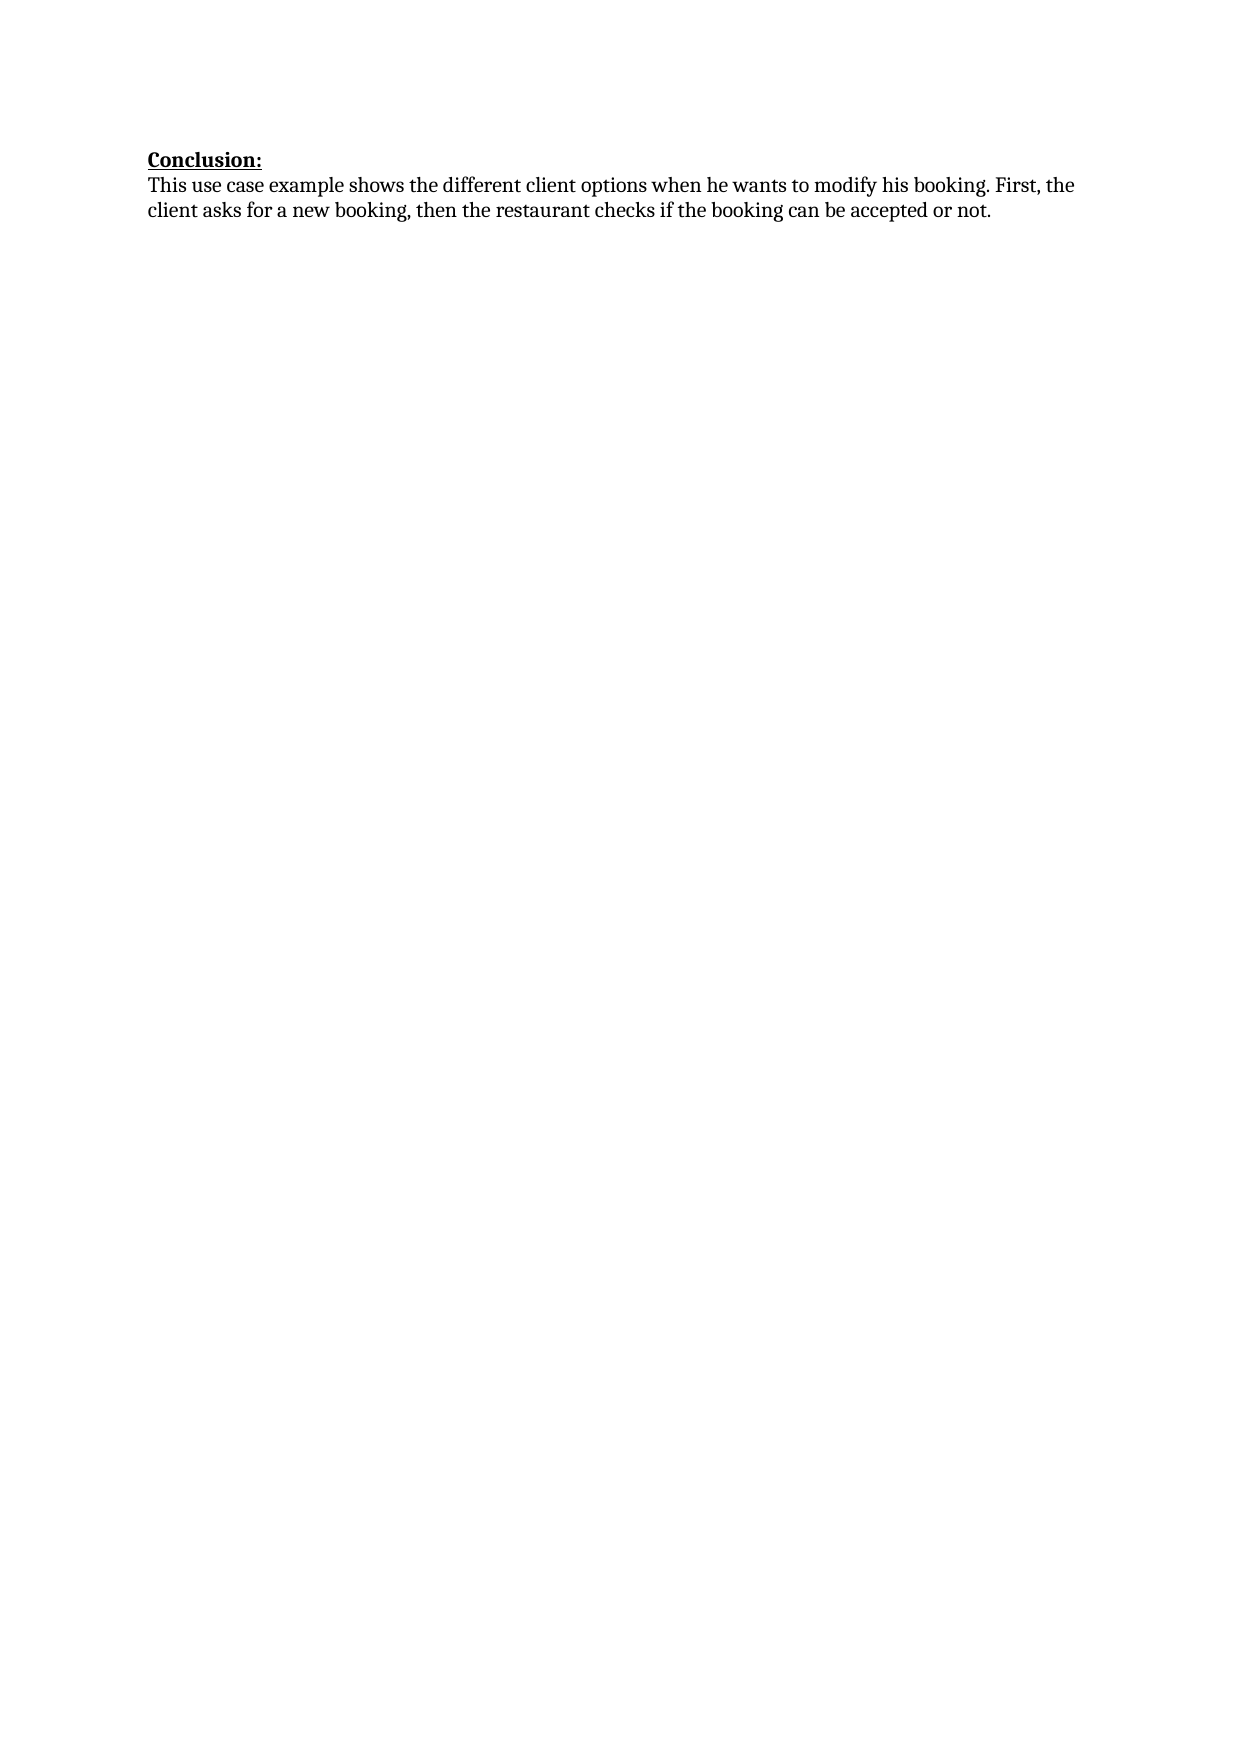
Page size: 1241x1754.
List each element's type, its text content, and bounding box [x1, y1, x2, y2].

text Conclusion: [148, 148, 1093, 173]
text This use case example shows the different client options when he wants to modify his booking. First, the client asks for a new booking, then the restaurant checks if the booking can be accepted or not. [148, 173, 1093, 223]
